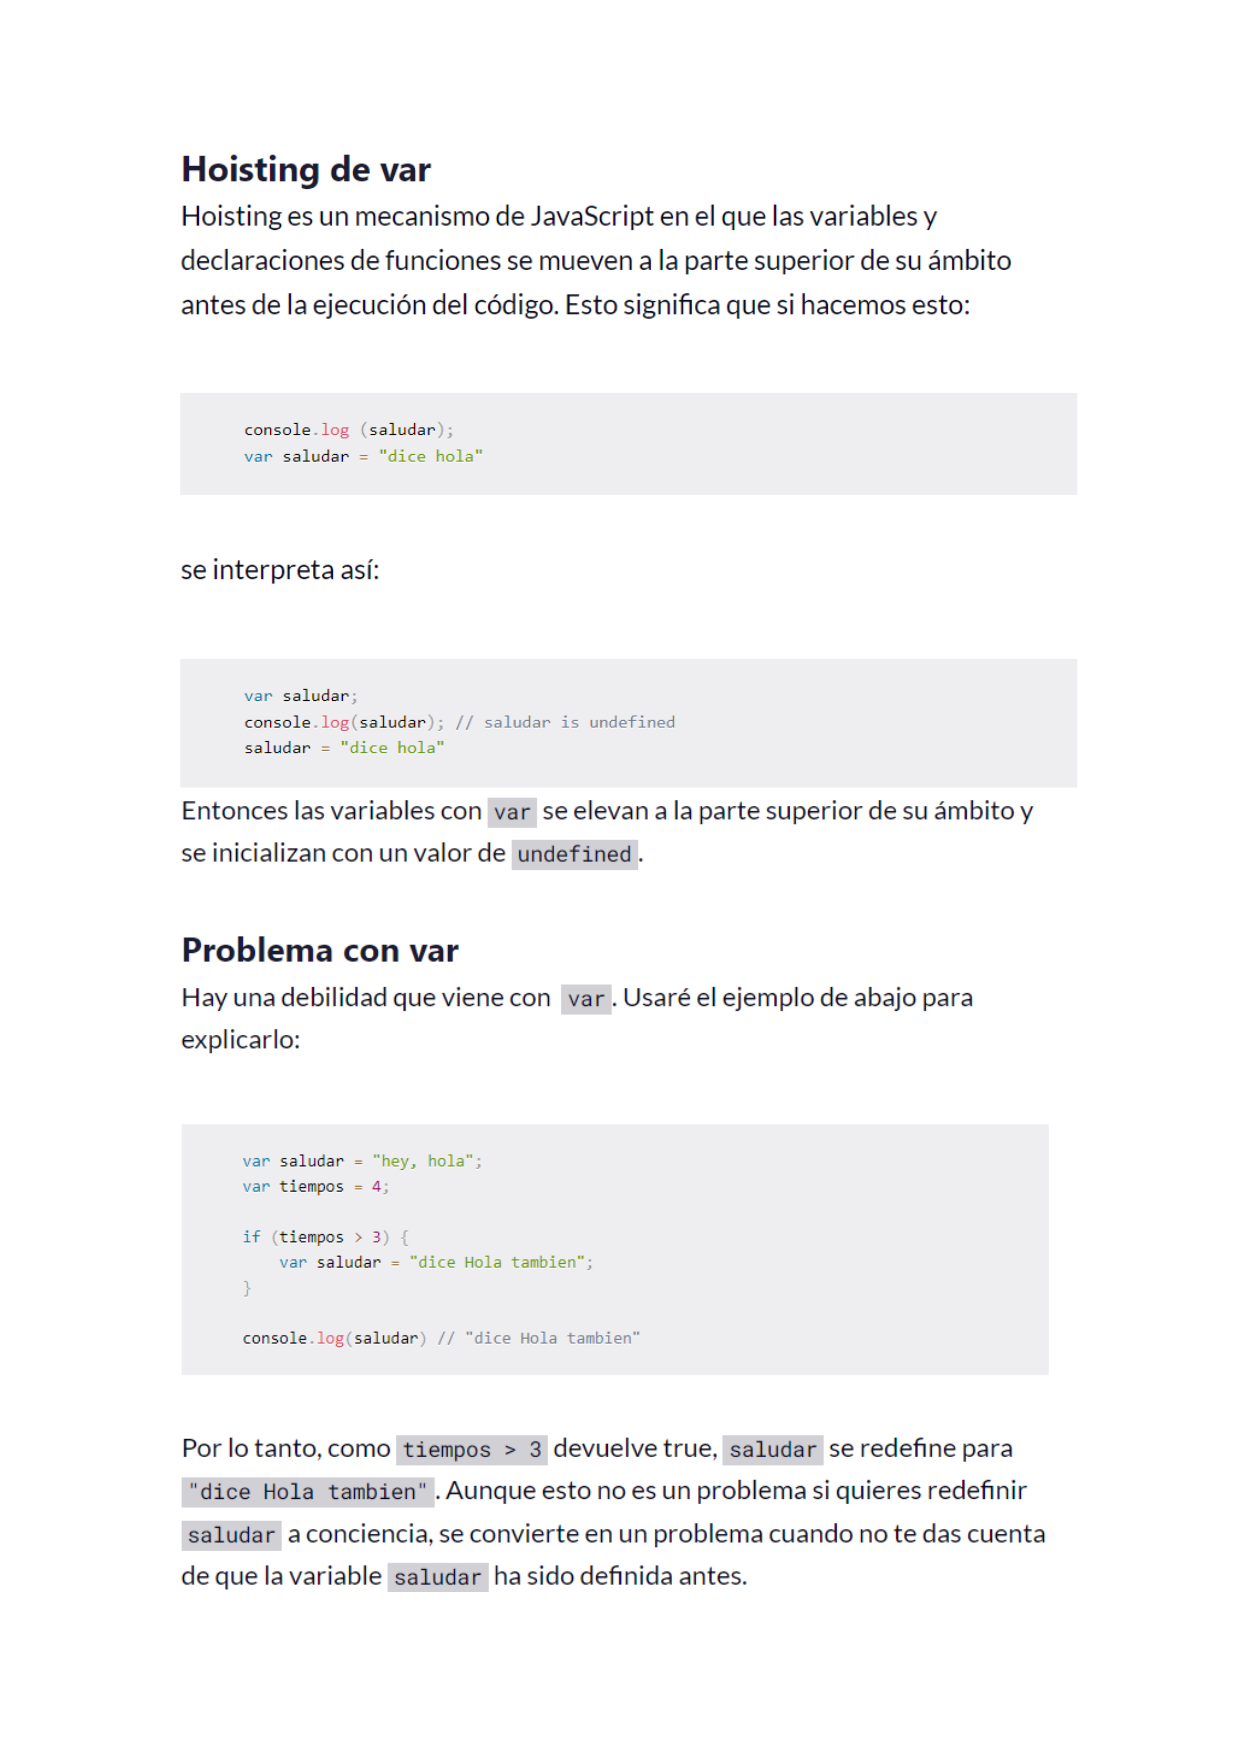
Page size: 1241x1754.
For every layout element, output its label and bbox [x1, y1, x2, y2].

picture [177, 147, 1085, 792]
picture [177, 793, 1055, 1592]
